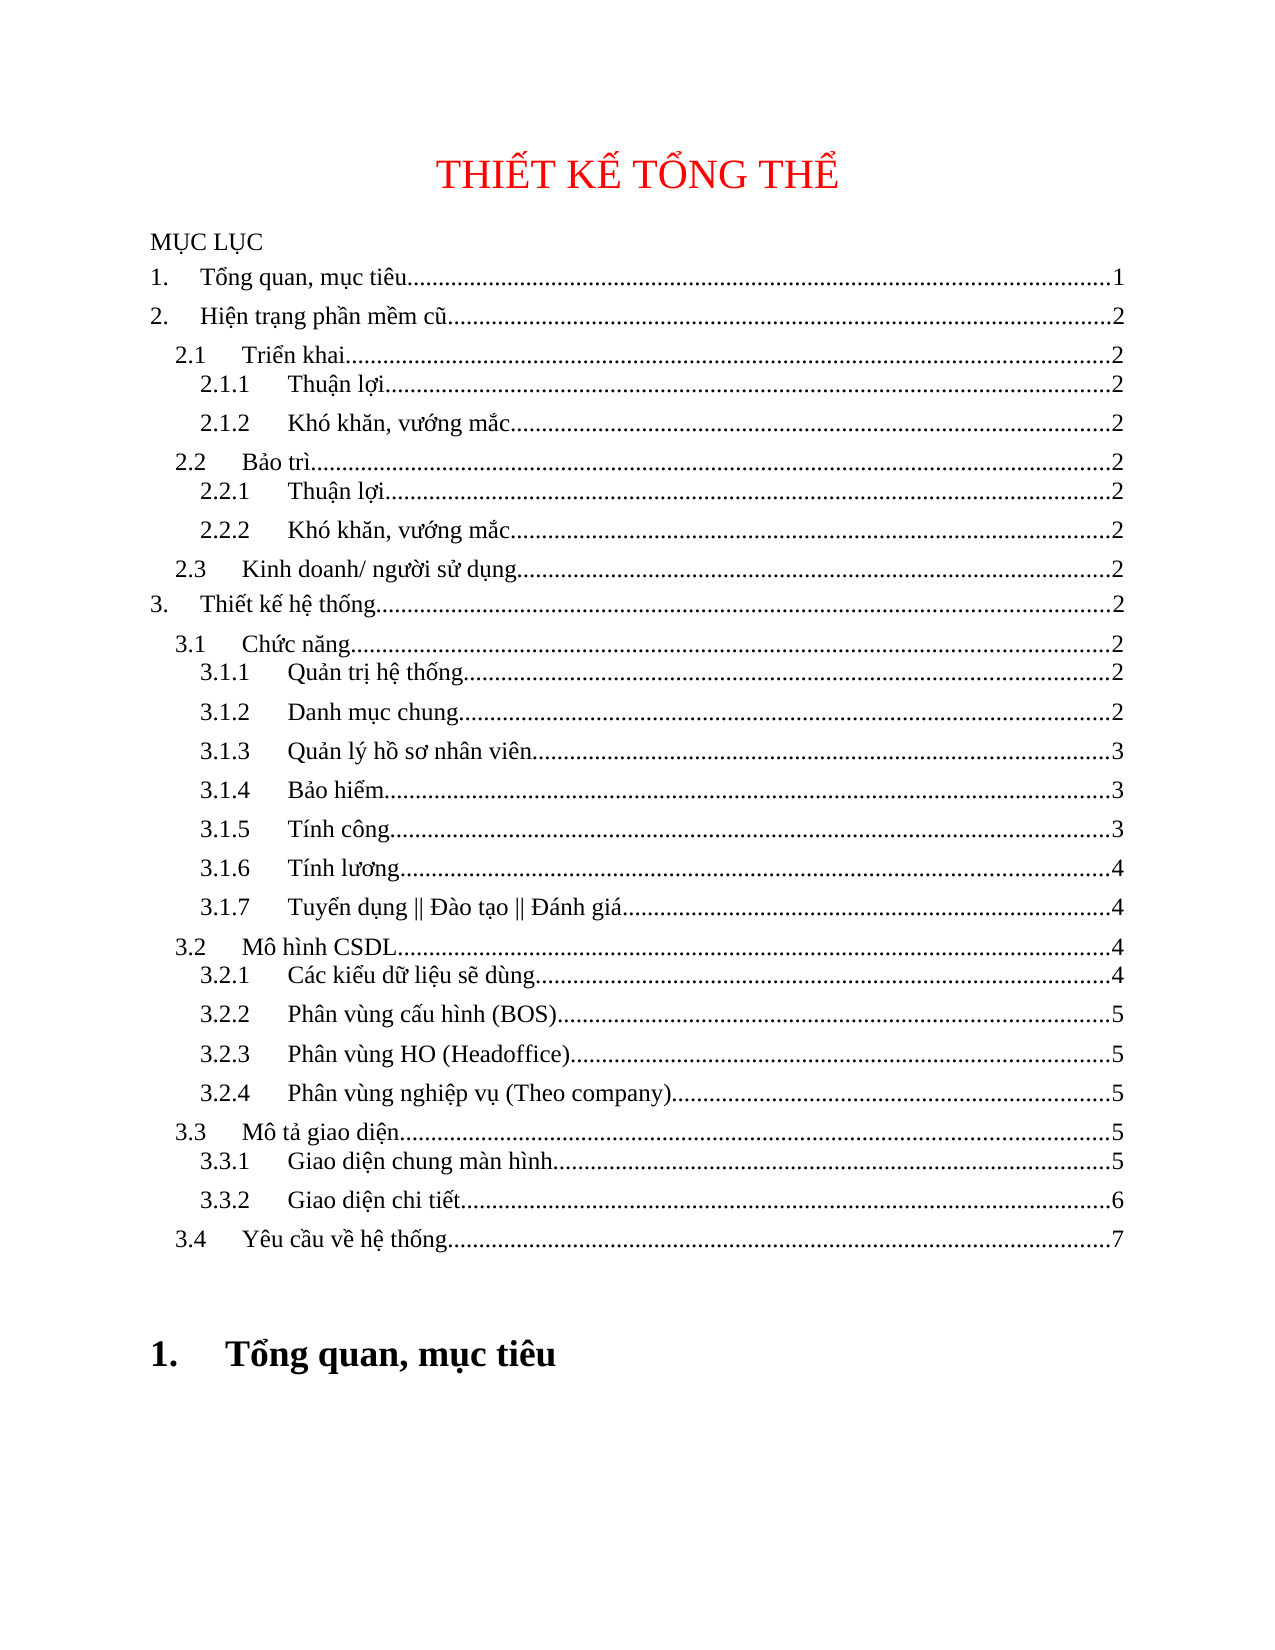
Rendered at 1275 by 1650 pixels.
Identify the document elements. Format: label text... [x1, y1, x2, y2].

text 2.1.1 Thuận lợi 2 [200, 369, 1125, 398]
text 2.2.1 Thuận lợi 2 [200, 476, 1125, 505]
text 3.2.2 Phân vùng cấu hình (BOS) 5 [200, 999, 1125, 1028]
text 3.2 Mô hình CSDL 4 [175, 932, 1125, 960]
text MỤC LỤC [150, 227, 1125, 255]
text 3.3 Mô tả giao diện 5 [175, 1117, 1125, 1146]
text 3. Thiết kế hệ thống 2 [150, 589, 1125, 618]
text 3.1.6 Tính lương 4 [200, 853, 1125, 882]
text 2.3 Kinh doanh/ người sử dụng 2 [175, 554, 1125, 583]
text 1. Tổng quan, mục tiêu 1 [150, 262, 1125, 290]
text 3.2.1 Các kiểu dữ liệu sẽ dùng 4 [200, 960, 1125, 989]
text 3.1.4 Bảo hiểm 3 [200, 775, 1125, 804]
text 3.3.1 Giao diện chung màn hình 5 [200, 1146, 1125, 1174]
text 3.1.7 Tuyển dụng || Đào tạo || Đánh giá 4 [200, 892, 1125, 921]
text 2.1 Triển khai 2 [175, 340, 1125, 369]
text 3.4 Yêu cầu về hệ thống 7 [175, 1224, 1125, 1253]
subtitle Tổng quan, mục tiêu [150, 1332, 1125, 1375]
text 3.2.3 Phân vùng HO (Headoffice) 5 [200, 1039, 1125, 1067]
text 3.1 Chức năng 2 [175, 629, 1125, 657]
text 3.1.3 Quản lý hồ sơ nhân viên 3 [200, 736, 1125, 764]
text 3.1.2 Danh mục chung 2 [200, 697, 1125, 725]
text 3.1.1 Quản trị hệ thống 2 [200, 657, 1125, 686]
text 3.2.4 Phân vùng nghiệp vụ (Theo company) 5 [200, 1078, 1125, 1107]
text 3.3.2 Giao diện chi tiết 6 [200, 1185, 1125, 1214]
text 2.2 Bảo trì 2 [175, 447, 1125, 476]
text THIẾT KẾ TỔNG THỂ [150, 150, 1125, 198]
text 2.2.2 Khó khăn, vướng mắc 2 [200, 515, 1125, 544]
text 3.1.5 Tính công 3 [200, 814, 1125, 843]
text 2. Hiện trạng phần mềm cũ 2 [150, 301, 1125, 330]
text 2.1.2 Khó khăn, vướng mắc 2 [200, 408, 1125, 437]
